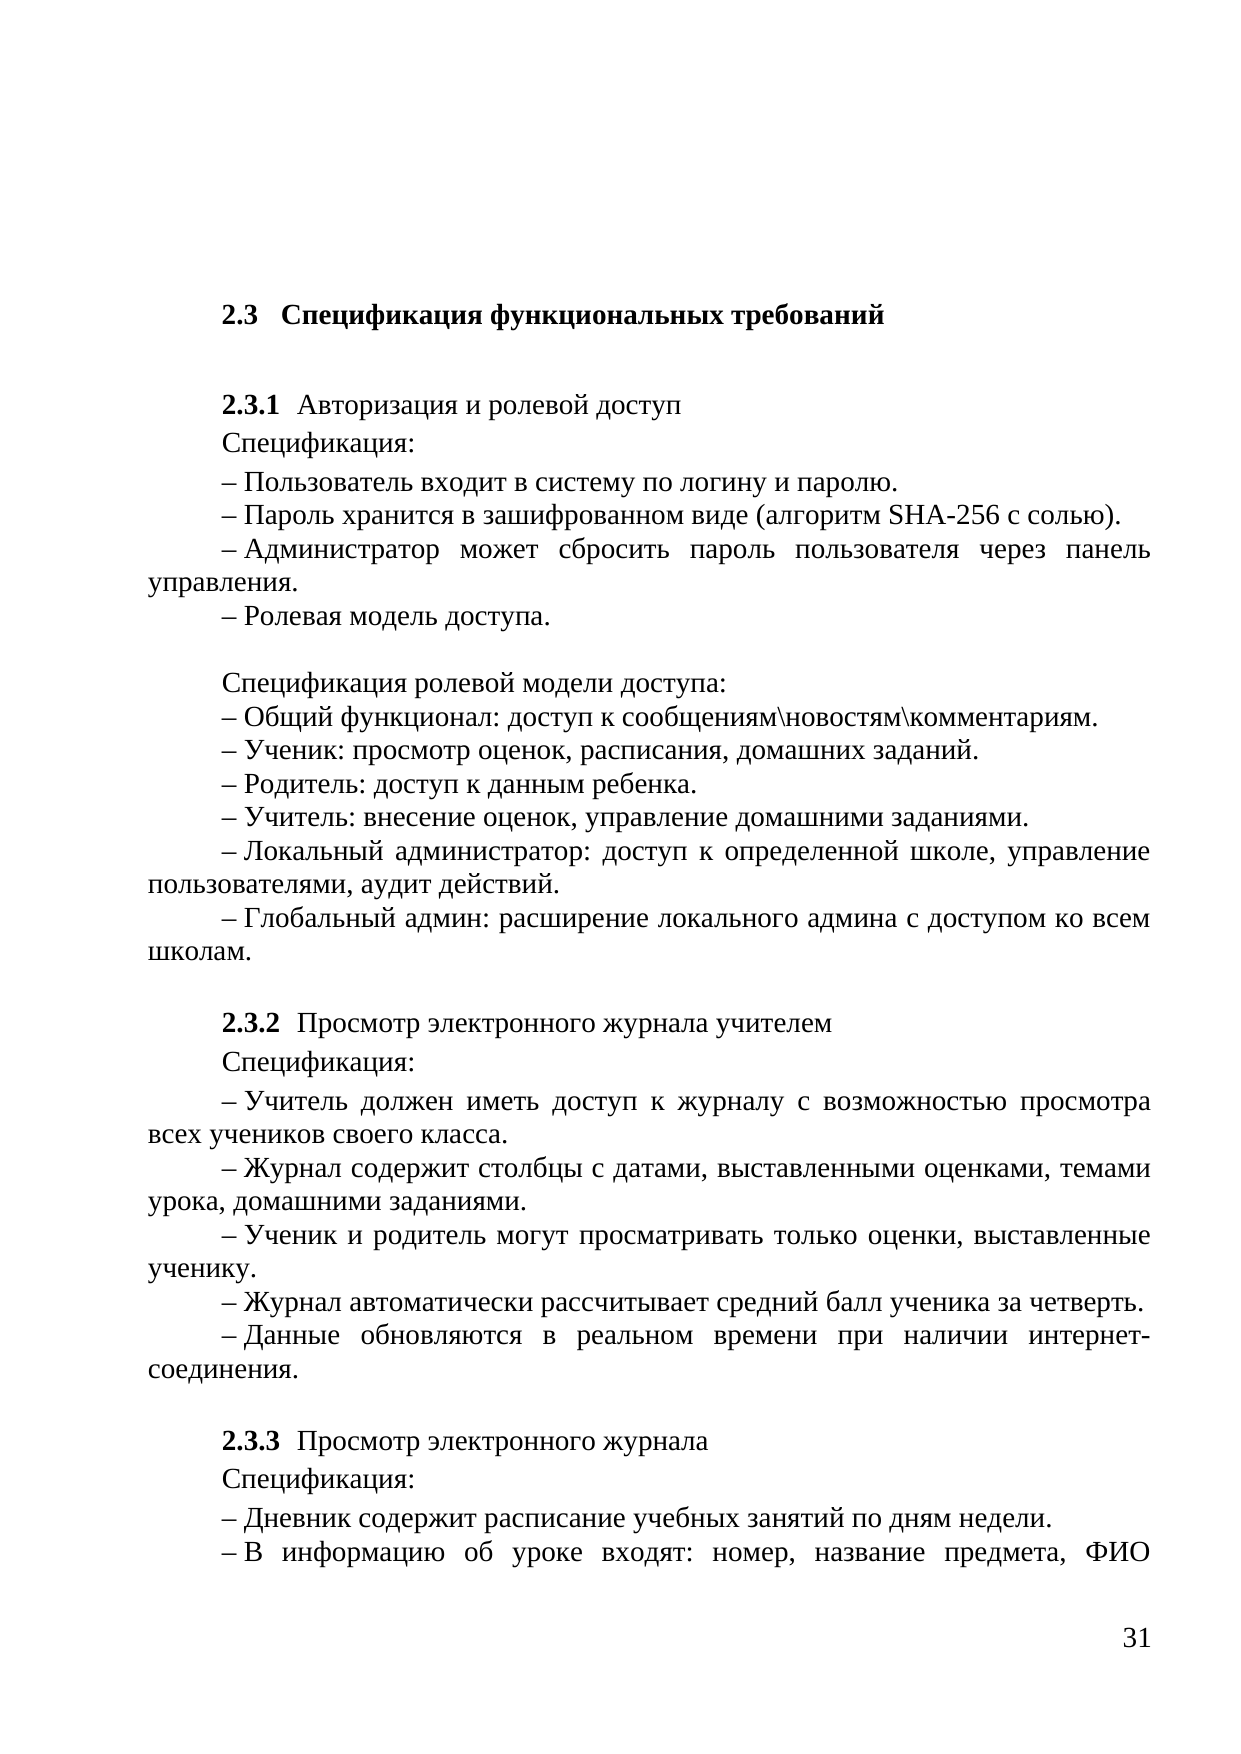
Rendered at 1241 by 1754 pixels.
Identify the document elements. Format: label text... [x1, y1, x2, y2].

text Спецификация: [148, 1462, 1152, 1495]
text Общий функционал: доступ к сообщениям\новостям\комментариям. [148, 699, 1152, 732]
list Авторизация и ролевой доступ [222, 387, 1152, 420]
list Просмотр электронного журнала [222, 1423, 1152, 1457]
text Спецификация: [148, 425, 1152, 459]
text Учитель должен иметь доступ к журналу с возможностью просмотра всех учеников своего класса. [148, 1083, 1152, 1150]
text Родитель: доступ к данным ребенка. [148, 766, 1152, 799]
text Пользователь входит в систему по логину и паролю. [148, 464, 1152, 497]
list Спецификация ролевой модели доступа: [148, 665, 1152, 699]
text Журнал содержит столбцы с датами, выставленными оценками, темами урока, домашними заданиями. [148, 1150, 1152, 1217]
text Спецификация: [148, 1044, 1152, 1078]
text Данные обновляются в реальном времени при наличии интернет-соединения. [148, 1317, 1152, 1384]
text Дневник содержит расписание учебных занятий по дням недели. [148, 1500, 1152, 1534]
text Ученик и родитель могут просматривать только оценки, выставленные ученику. [148, 1217, 1152, 1284]
list Просмотр электронного журнала учителем [222, 1006, 1152, 1039]
text Учитель: внесение оценок, управление домашними заданиями. [148, 799, 1152, 833]
text В информацию об уроке входят: номер, название предмета, ФИО учителя, кабинет. [148, 1534, 1152, 1567]
text Пароль хранится в зашифрованном виде (алгоритм SHA-256 с солью). [148, 497, 1152, 531]
text Ученик: просмотр оценок, расписания, домашних заданий. [148, 732, 1152, 766]
text Журнал автоматически рассчитывает средний балл ученика за четверть. [148, 1284, 1152, 1317]
subtitle Спецификация функциональных требований [221, 297, 1152, 331]
text Локальный администратор: доступ к определенной школе, управление пользователями, аудит действий. [148, 833, 1152, 900]
text Глобальный админ: расширение локального админа с доступом ко всем школам. [148, 900, 1152, 967]
text Ролевая модель доступа. [148, 598, 1152, 632]
text Администратор может сбросить пароль пользователя через панель управления. [148, 531, 1152, 598]
